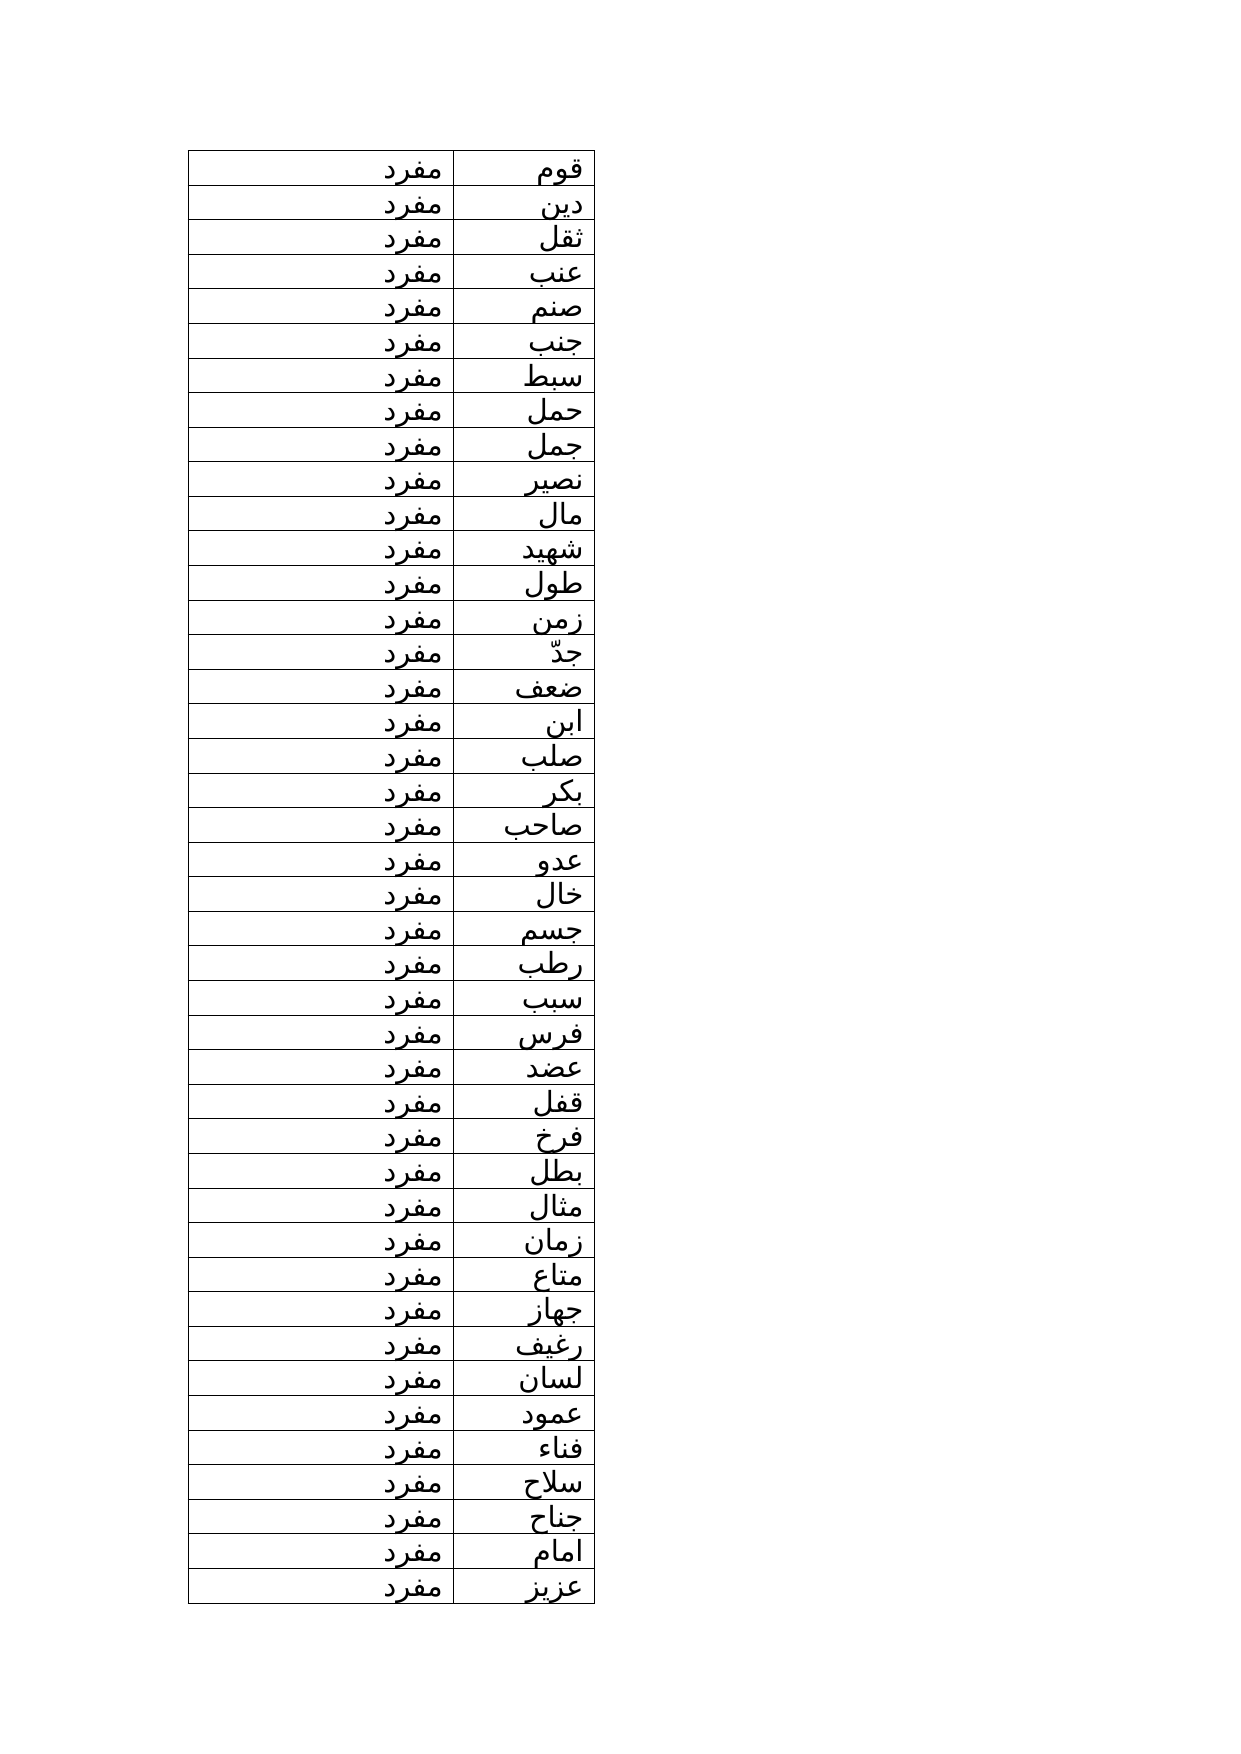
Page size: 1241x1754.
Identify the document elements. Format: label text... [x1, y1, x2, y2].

table_cell لسان [454, 1361, 594, 1395]
table_cell قوم [454, 151, 594, 184]
table_cell مفرد [189, 428, 453, 461]
table_cell عضد [454, 1050, 594, 1084]
table_cell طول [454, 566, 594, 599]
table_cell مفرد [189, 566, 453, 599]
table_cell ابن [454, 704, 594, 738]
table_cell مفرد [189, 1534, 453, 1568]
table_cell مفرد [189, 497, 453, 530]
table_cell مفرد [189, 324, 453, 357]
table_cell عمود [454, 1396, 594, 1429]
table_cell مفرد [189, 289, 453, 323]
table_cell زمن [454, 601, 594, 634]
table_cell جهاز [454, 1292, 594, 1326]
table_cell مفرد [189, 220, 453, 254]
table_cell فرس [454, 1016, 594, 1049]
table_cell متاع [454, 1258, 594, 1291]
table_cell مفرد [189, 186, 453, 219]
table_cell حمل [454, 393, 594, 427]
table_cell عزيز [454, 1569, 594, 1602]
table_cell ثقل [454, 220, 594, 254]
table_cell فرخ [454, 1119, 594, 1153]
table_cell مفرد [189, 808, 453, 842]
table_cell مفرد [189, 1500, 453, 1533]
table_cell مفرد [189, 601, 453, 634]
table_cell فناء [454, 1431, 594, 1464]
table_cell جسم [454, 912, 594, 945]
table_cell مفرد [189, 531, 453, 565]
table_cell مفرد [189, 1431, 453, 1464]
table_cell مفرد [189, 1258, 453, 1291]
table_cell مفرد [189, 1119, 453, 1153]
table_cell مفرد [189, 1085, 453, 1118]
table_cell عنب [454, 255, 594, 288]
table_cell مفرد [189, 1569, 453, 1602]
table_cell مفرد [189, 255, 453, 288]
table_cell مفرد [189, 635, 453, 669]
table_cell رغيف [454, 1327, 594, 1360]
table_cell سبط [454, 359, 594, 392]
table_cell زمان [454, 1223, 594, 1257]
table_cell مفرد [189, 981, 453, 1014]
table_cell جنب [454, 324, 594, 357]
table_cell مال [454, 497, 594, 530]
table_cell مفرد [189, 462, 453, 496]
table_cell دين [454, 186, 594, 219]
table_cell مفرد [189, 393, 453, 427]
table_cell بطل [454, 1154, 594, 1187]
table_cell عدو [454, 843, 594, 876]
table_cell رطب [454, 946, 594, 980]
table_cell مفرد [189, 946, 453, 980]
table_cell مفرد [189, 359, 453, 392]
table_cell مفرد [189, 1465, 453, 1499]
table_cell سلاح [454, 1465, 594, 1499]
table_cell نصير [454, 462, 594, 496]
table_cell مفرد [189, 1016, 453, 1049]
table_cell مفرد [189, 1396, 453, 1429]
table_cell جمل [454, 428, 594, 461]
table_cell مفرد [189, 1189, 453, 1222]
table_cell جدّ [454, 635, 594, 669]
table_cell جناح [454, 1500, 594, 1533]
table_cell صاحب [454, 808, 594, 842]
table_cell ضعف [454, 670, 594, 703]
table_cell بكر [454, 774, 594, 807]
table_cell مفرد [189, 151, 453, 184]
table_cell مفرد [189, 843, 453, 876]
table_cell مفرد [189, 877, 453, 911]
table_cell مفرد [189, 670, 453, 703]
table_cell مفرد [189, 1327, 453, 1360]
table_cell صنم [454, 289, 594, 323]
table_cell سبب [454, 981, 594, 1014]
table_cell مفرد [189, 1361, 453, 1395]
table_cell امام [454, 1534, 594, 1568]
table_cell مفرد [189, 1223, 453, 1257]
table_cell مفرد [189, 1292, 453, 1326]
table_cell مفرد [189, 1154, 453, 1187]
table_cell خال [454, 877, 594, 911]
table_cell قفل [454, 1085, 594, 1118]
table_cell شهيد [454, 531, 594, 565]
table_cell مفرد [189, 739, 453, 772]
table_cell مفرد [189, 774, 453, 807]
table_cell صلب [454, 739, 594, 772]
table_cell مفرد [189, 1050, 453, 1084]
table_cell مفرد [189, 704, 453, 738]
table_cell مثال [454, 1189, 594, 1222]
table_cell مفرد [189, 912, 453, 945]
